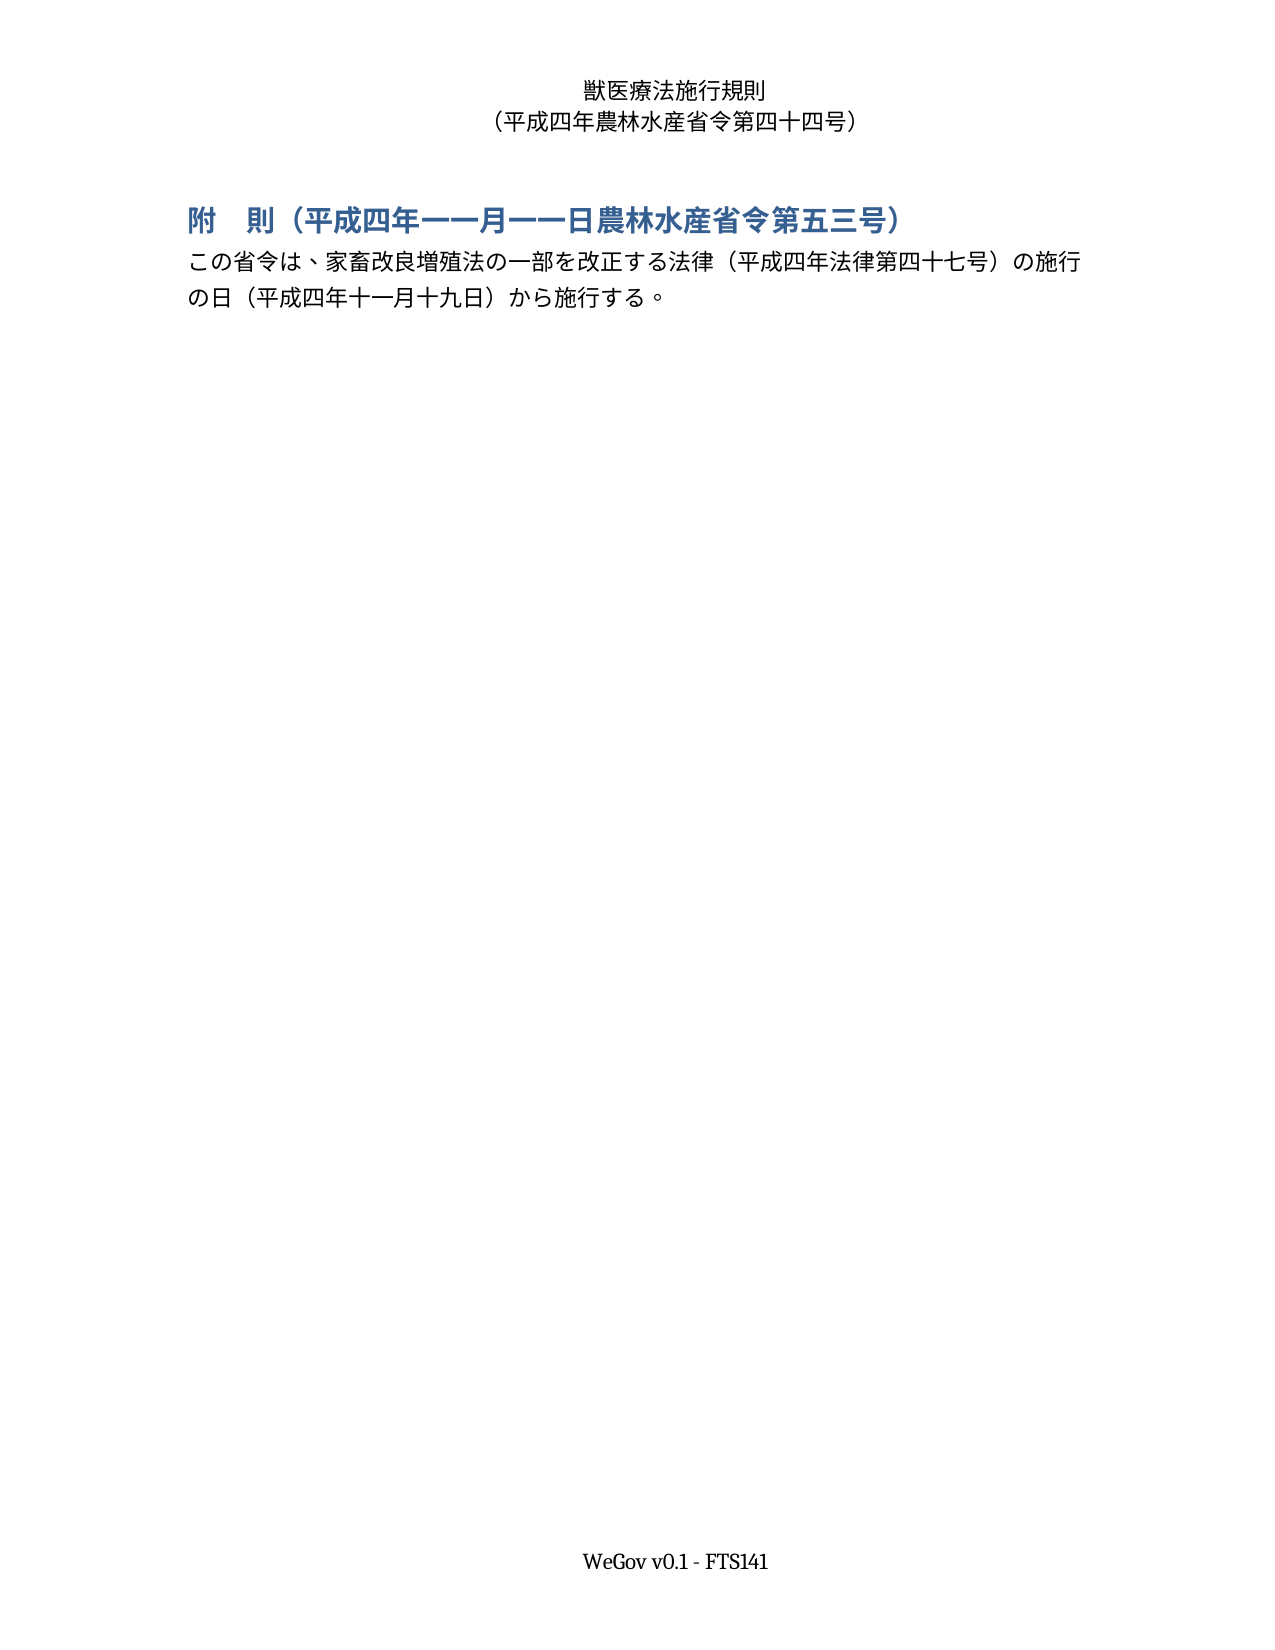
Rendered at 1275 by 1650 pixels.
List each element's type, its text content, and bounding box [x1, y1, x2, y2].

text この省令は、家畜改良増殖法の一部を改正する法律（平成四年法律第四十七号）の施行の日（平成四年十一月十九日）から施行する。 [187, 246, 1087, 313]
subtitle 附 則（平成四年一一月一一日農林水産省令第五三号） [187, 200, 1087, 240]
